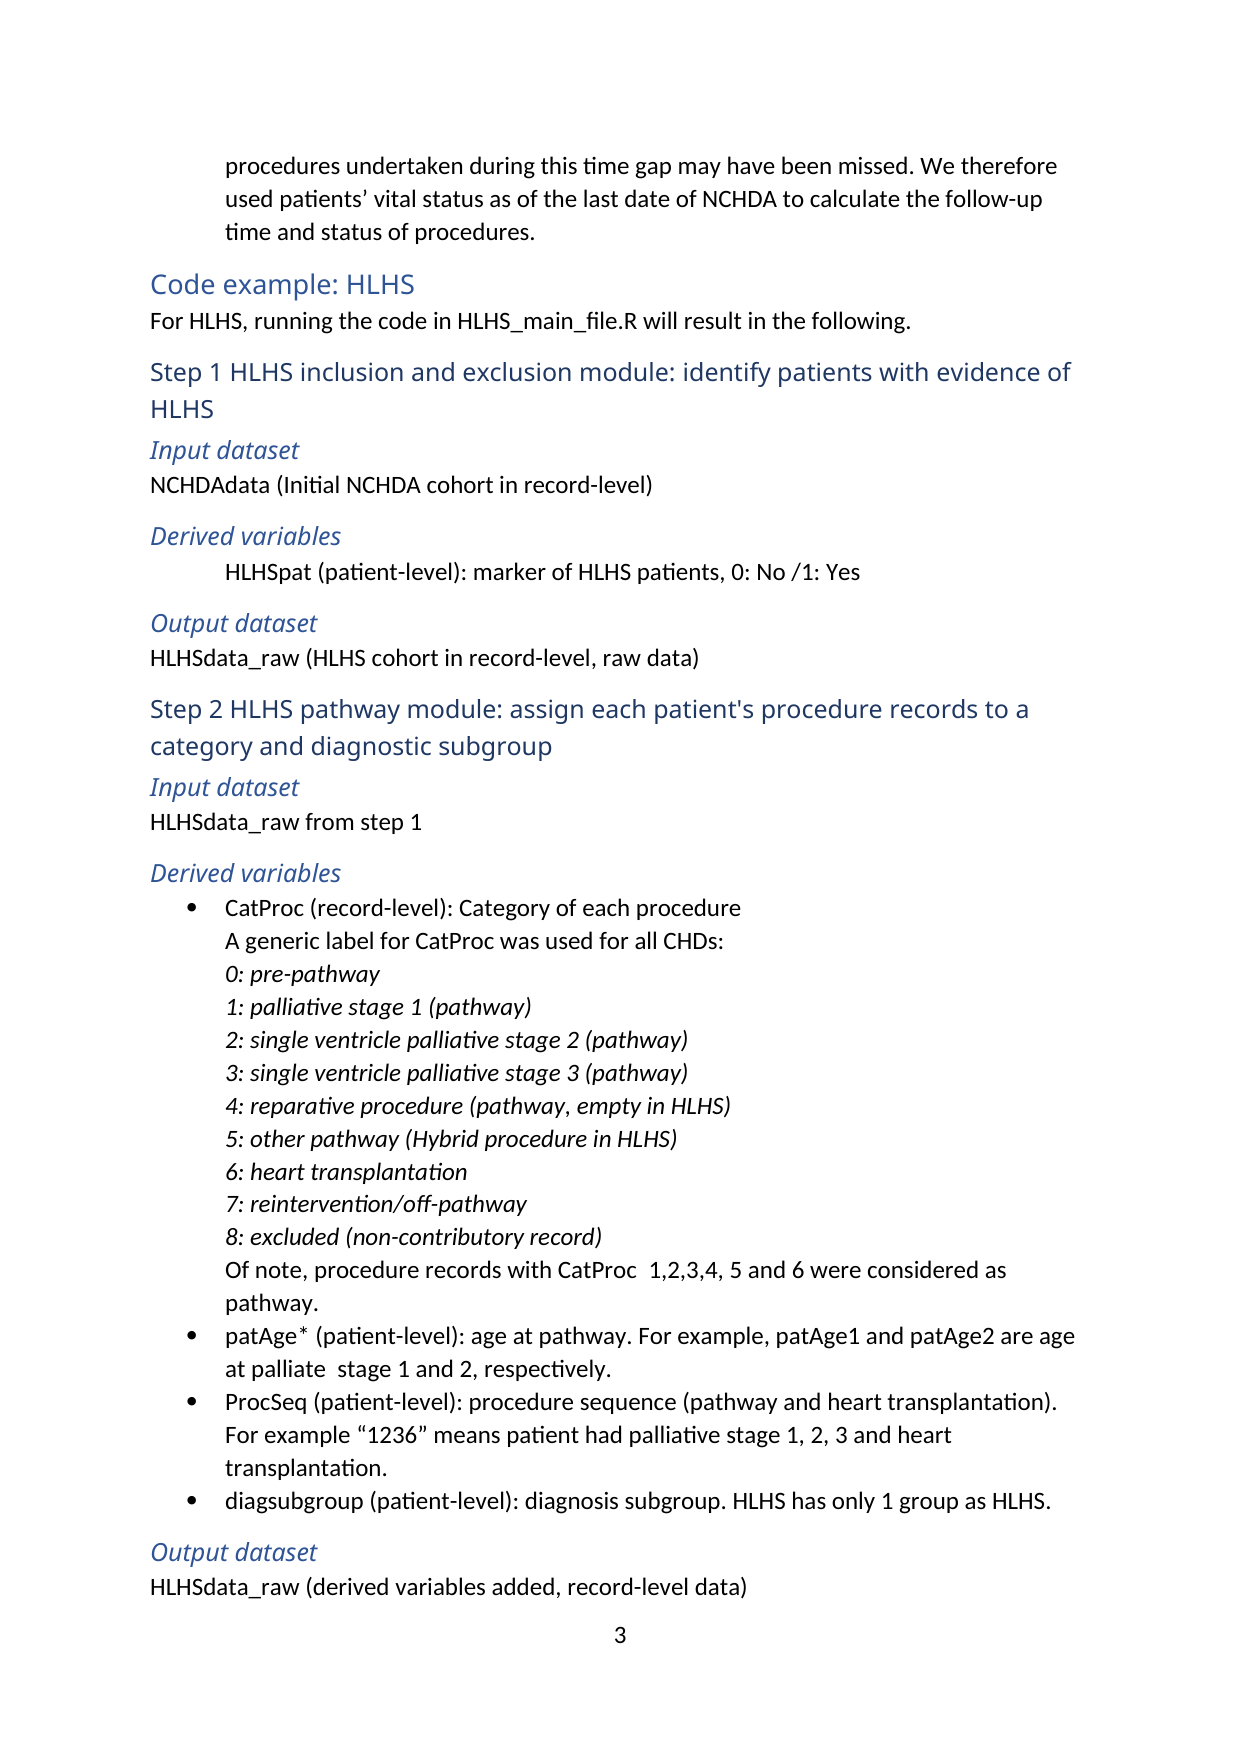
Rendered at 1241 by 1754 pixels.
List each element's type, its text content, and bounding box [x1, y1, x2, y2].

subtitle Output dataset [150, 605, 1090, 639]
subtitle Output dataset [150, 1534, 1090, 1568]
list CatProc (record-level): Category of each procedure [187, 892, 1090, 923]
subtitle Step 2 HLHS pathway module: assign each patient's procedure records to a category and diagnostic subgroup [150, 692, 1090, 762]
text For HLHS, running the code in HLHS_main_file.R will result in the following. [150, 305, 1090, 336]
list A generic label for CatProc was used for all CHDs: [225, 925, 1090, 956]
list 0: pre-pathway [225, 958, 1090, 989]
subtitle Derived variables [150, 519, 1090, 553]
list 7: reintervention/off-pathway [225, 1189, 1090, 1219]
list ProcSeq (patient-level): procedure sequence (pathway and heart transplantation). For example “1236” means patient had palliative stage 1, 2, 3 and heart transplantation. [187, 1386, 1090, 1482]
list diagsubgroup (patient-level): diagnosis subgroup. HLHS has only 1 group as HLHS. [187, 1485, 1090, 1515]
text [225, 150, 1090, 246]
list HLHSpat (patient-level): marker of HLHS patients, 0: No /1: Yes [225, 556, 1090, 586]
list patAge* (patient-level): age at pathway. For example, patAge1 and patAge2 are age at palliate stage 1 and 2, respectively. [187, 1320, 1090, 1384]
list Of note, procedure records with CatProc 1,2,3,4, 5 and 6 were considered as pathway. [225, 1254, 1090, 1318]
list 4: reparative procedure (pathway, empty in HLHS) [225, 1090, 1090, 1120]
list 1: palliative stage 1 (pathway) [225, 991, 1090, 1022]
subtitle Step 1 HLHS inclusion and exclusion module: identify patients with evidence of HLHS [150, 355, 1090, 426]
text HLHSdata_raw (derived variables added, record-level data) [150, 1571, 1090, 1602]
list 5: other pathway (Hybrid procedure in HLHS) [225, 1123, 1090, 1153]
subtitle Input dataset [150, 432, 1090, 467]
list 2: single ventricle palliative stage 2 (pathway) [225, 1024, 1090, 1054]
text HLHSdata_raw from step 1 [150, 806, 1090, 837]
list 8: excluded (non-contributory record) [225, 1222, 1090, 1252]
subtitle Input dataset [150, 769, 1090, 803]
list 6: heart transplantation [225, 1156, 1090, 1186]
list 3: single ventricle palliative stage 3 (pathway) [225, 1057, 1090, 1087]
text HLHSdata_raw (HLHS cohort in record-level, raw data) [150, 642, 1090, 672]
list NCHDAdata (Initial NCHDA cohort in record-level) [150, 469, 1090, 500]
subtitle Derived variables [150, 856, 1090, 890]
subtitle Code example: HLHS [150, 265, 1090, 302]
